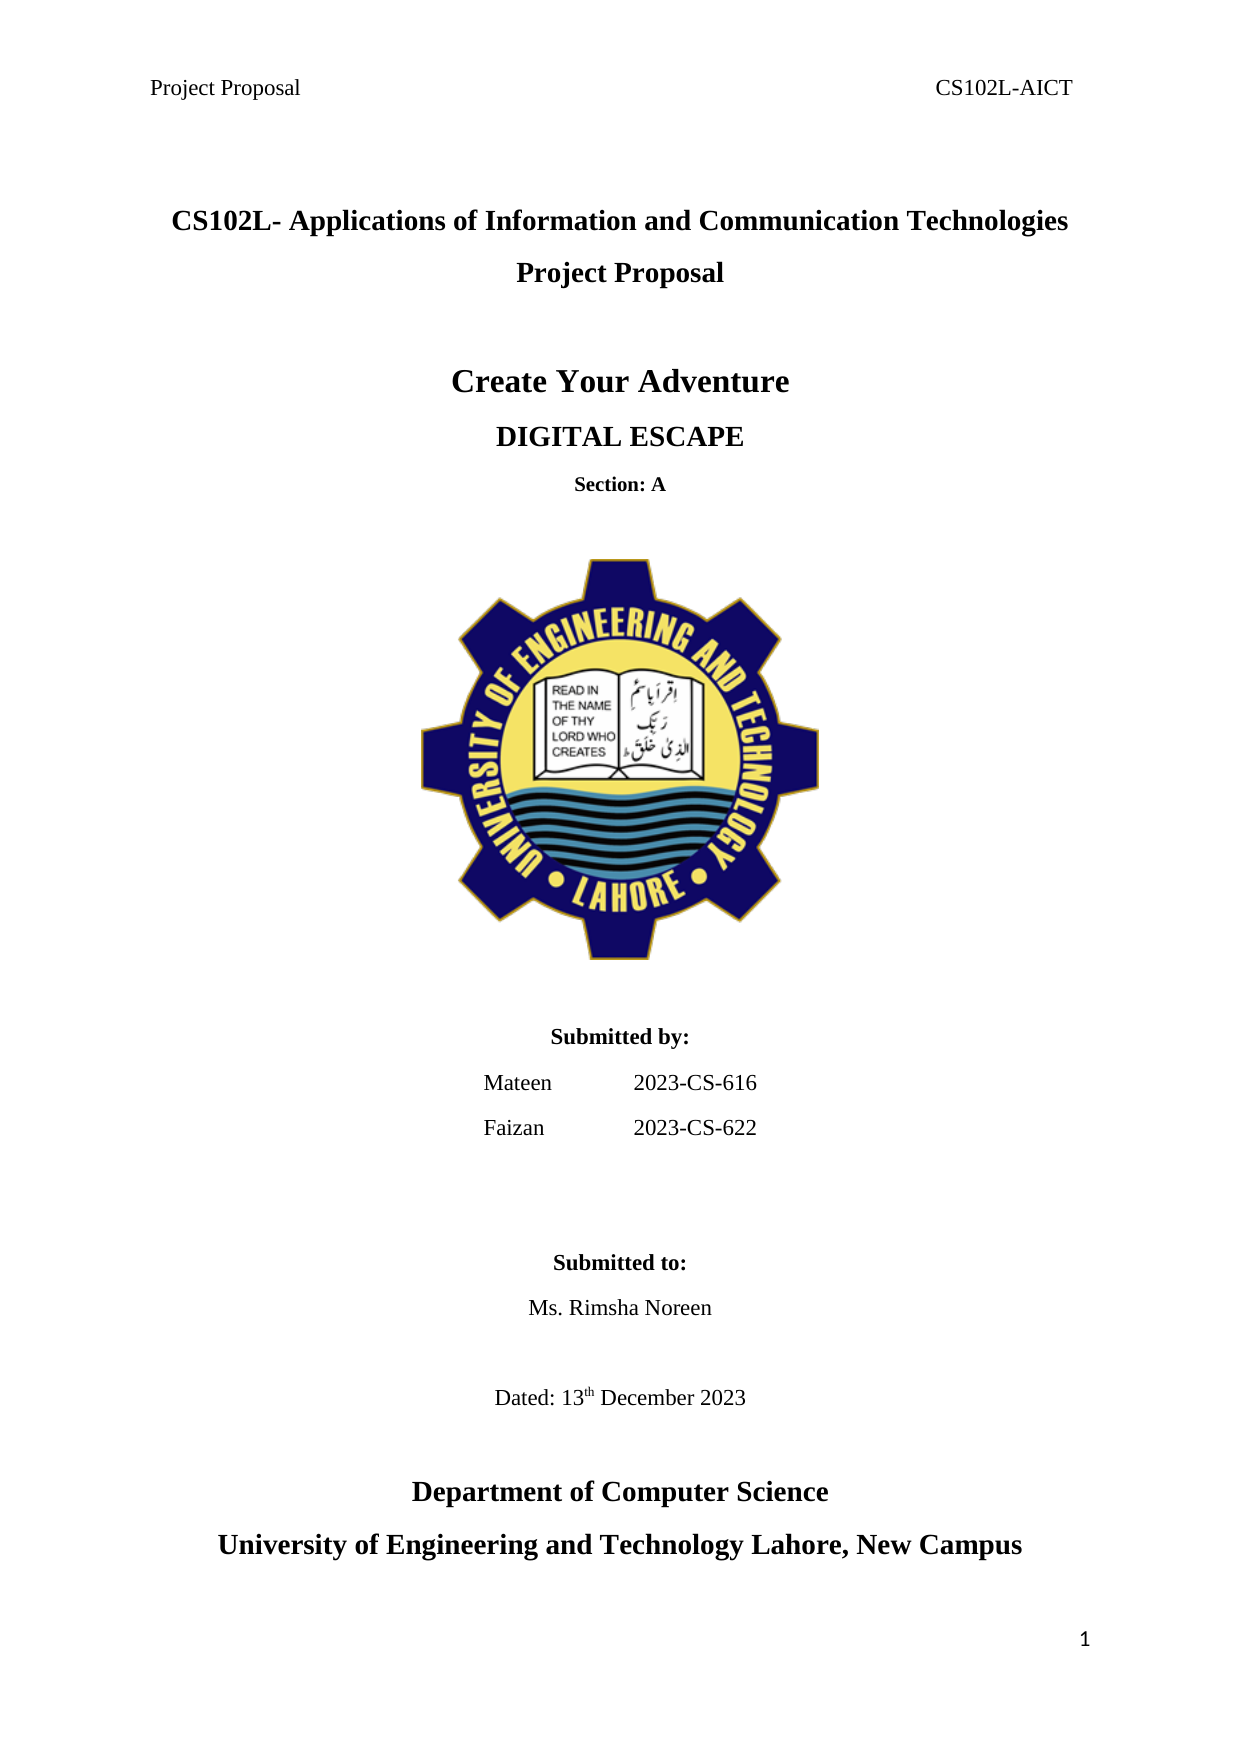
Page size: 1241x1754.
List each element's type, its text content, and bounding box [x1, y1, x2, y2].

text Project Proposal [150, 256, 1090, 289]
text CS102L- Applications of Information and Communication Technologies [150, 203, 1090, 236]
text Submitted to: [150, 1249, 1090, 1275]
text Submitted by: [150, 1023, 1090, 1050]
text DIGITAL ESCAPE [150, 419, 1090, 453]
text Section: A [150, 472, 1090, 496]
text University of Engineering and Technology Lahore, New Campus [150, 1527, 1090, 1561]
text Department of Computer Science [150, 1474, 1090, 1508]
picture [421, 559, 819, 960]
text Dated: 13th December 2023 [150, 1384, 1090, 1411]
text Ms. Rimsha Noreen [150, 1294, 1090, 1320]
text Faizan 2023-CS-622 [150, 1114, 1090, 1140]
text Create Your Adventure [150, 361, 1090, 399]
text Mateen 2023-CS-616 [150, 1068, 1090, 1095]
